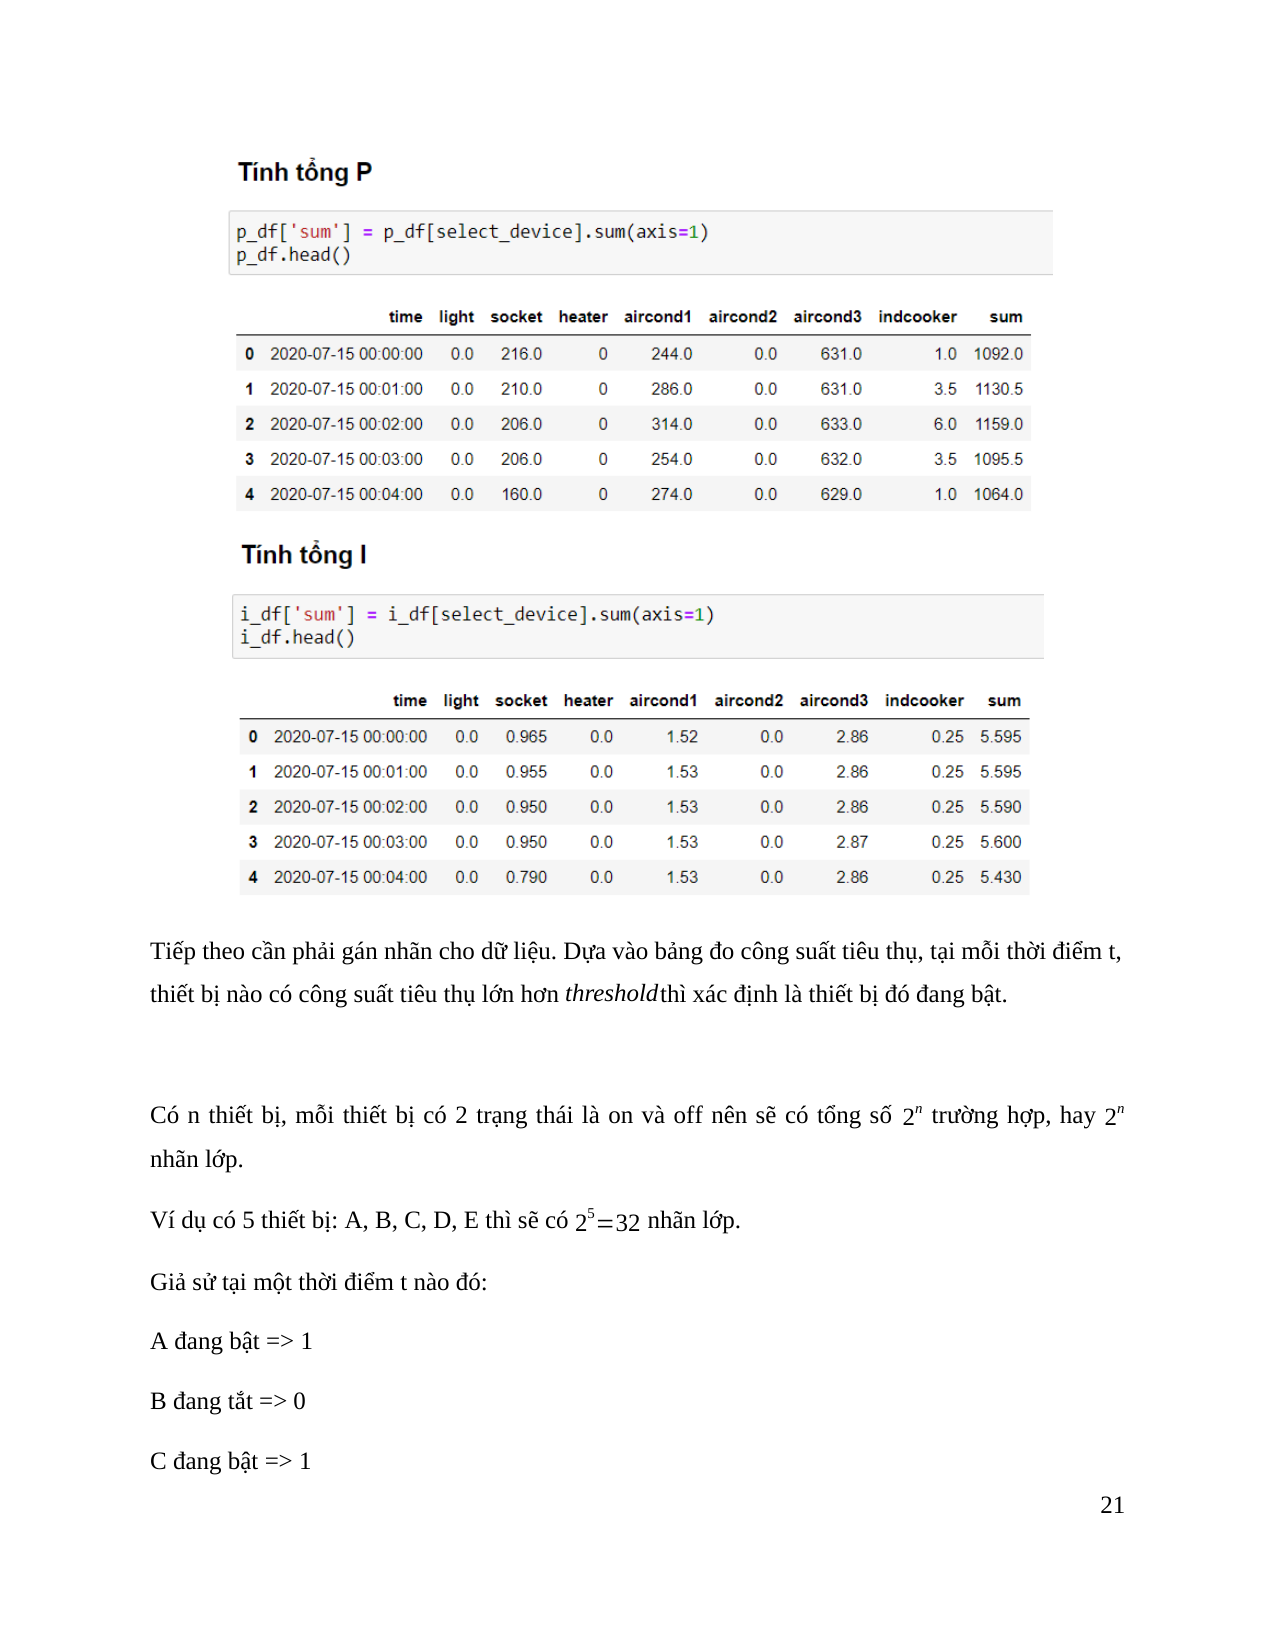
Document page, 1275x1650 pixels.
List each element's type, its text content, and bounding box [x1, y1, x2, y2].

picture [231, 536, 1044, 906]
picture [222, 150, 1053, 522]
text Ví dụ có 5 thiết bị: A, B, C, D, E thì sẽ có nhãn lớp. [150, 1204, 1125, 1236]
text Tiếp theo cần phải gán nhãn cho dữ liệu. Dựa vào bảng đo công suất tiêu thụ, tại mỗi thời điểm t, thiết bị nào có công suất tiêu thụ lớn hơn thì xác định là thiết bị đó đang bật. [150, 936, 1125, 1008]
text C đang bật => 1 [150, 1446, 1125, 1475]
text Có n thiết bị, mỗi thiết bị có 2 trạng thái là on và off nên sẽ có tổng số trường hợp, hay nhãn lớp. [150, 1099, 1125, 1173]
text A đang bật => 1 [150, 1326, 1125, 1355]
text B đang tắt => 0 [150, 1386, 1125, 1415]
text Giả sử tại một thời điểm t nào đó: [150, 1267, 1125, 1295]
